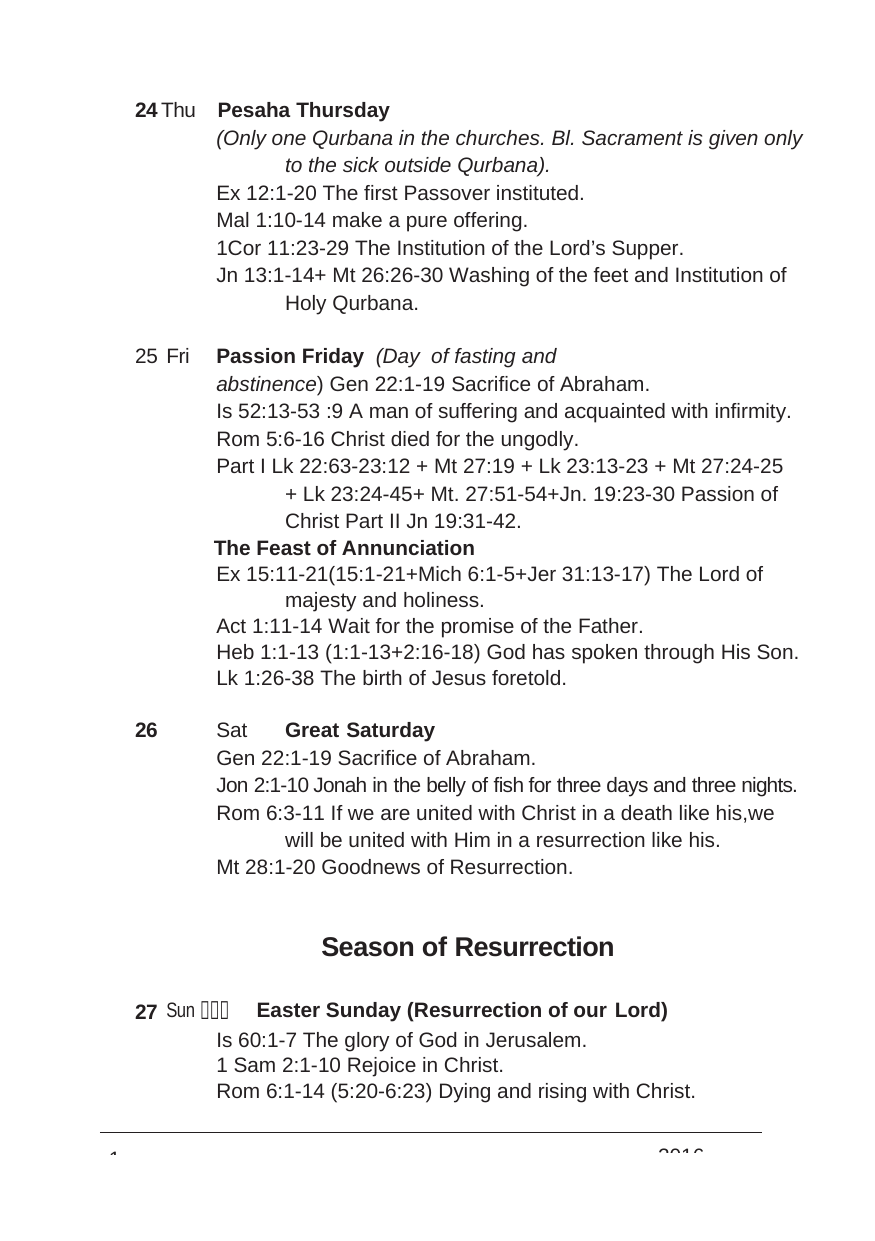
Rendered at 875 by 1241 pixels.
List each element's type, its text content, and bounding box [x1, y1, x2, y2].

text Part I Lk 22:63-23:12 + Mt 27:19 + Lk 23:13-23 + Mt 27:24-25 [216, 454, 804, 478]
subtitle Sun  Easter Sunday (Resurrection of our Lord) [135, 993, 807, 1027]
text (Only one Qurbana in the churches. Bl. Sacrament is given only to the sick outside Qurbana). [216, 126, 804, 177]
subtitle The Feast of Annunciation [213, 536, 804, 559]
text Is 52:13-53 :9 A man of suffering and acquainted with infirmity. Rom 5:6-16 Christ died for the ungodly. [216, 399, 794, 451]
text majesty and holiness. [285, 588, 804, 612]
text Act 1:11-14 Wait for the promise of the Father. [216, 614, 804, 638]
list Fri Passion Friday (Day of fasting and abstinence) Gen 22:1-19 Sacrifice of Abraham. [135, 344, 668, 396]
text 1Cor 11:23-29 The Institution of the Lord’s Supper. [216, 236, 804, 259]
text Jon 2:1-10 Jonah in the belly of fish for three days and three nights. [216, 773, 804, 797]
text Gen 22:1-19 Sacrifice of Abraham. [216, 746, 804, 770]
list Sat Great Saturday [135, 718, 807, 742]
text Ex 15:11-21(15:1-21+Mich 6:1-5+Jer 31:13-17) The Lord of [216, 562, 804, 586]
text + Lk 23:24-45+ Mt. 27:51-54+Jn. 19:23-30 Passion of [285, 482, 804, 506]
text Ex 12:1-20 The first Passover instituted. Mal 1:10-14 make a pure offering. [216, 181, 589, 232]
text Rom 6:3-11 If we are united with Christ in a death like his,we will be united with Him in a resurrection like his. [216, 801, 789, 852]
text Is 60:1-7 The glory of God in Jerusalem. 1 Sam 2:1-10 Rejoice in Christ. [216, 1027, 589, 1077]
list Thu Pesaha Thursday [135, 98, 807, 122]
text Season of Resurrection [321, 931, 804, 963]
text Rom 6:1-14 (5:20-6:23) Dying and rising with Christ. [216, 1078, 804, 1102]
text Mt 28:1-20 Goodnews of Resurrection. [216, 856, 804, 879]
text Christ Part II Jn 19:31-42. [285, 509, 804, 533]
text Heb 1:1-13 (1:1-13+2:16-18) God has spoken through His Son. Lk 1:26-38 The birth of Jesus foretold. [216, 640, 804, 689]
text Jn 13:1-14+ Mt 26:26-30 Washing of the feet and Institution of Holy Qurbana. [216, 263, 789, 314]
